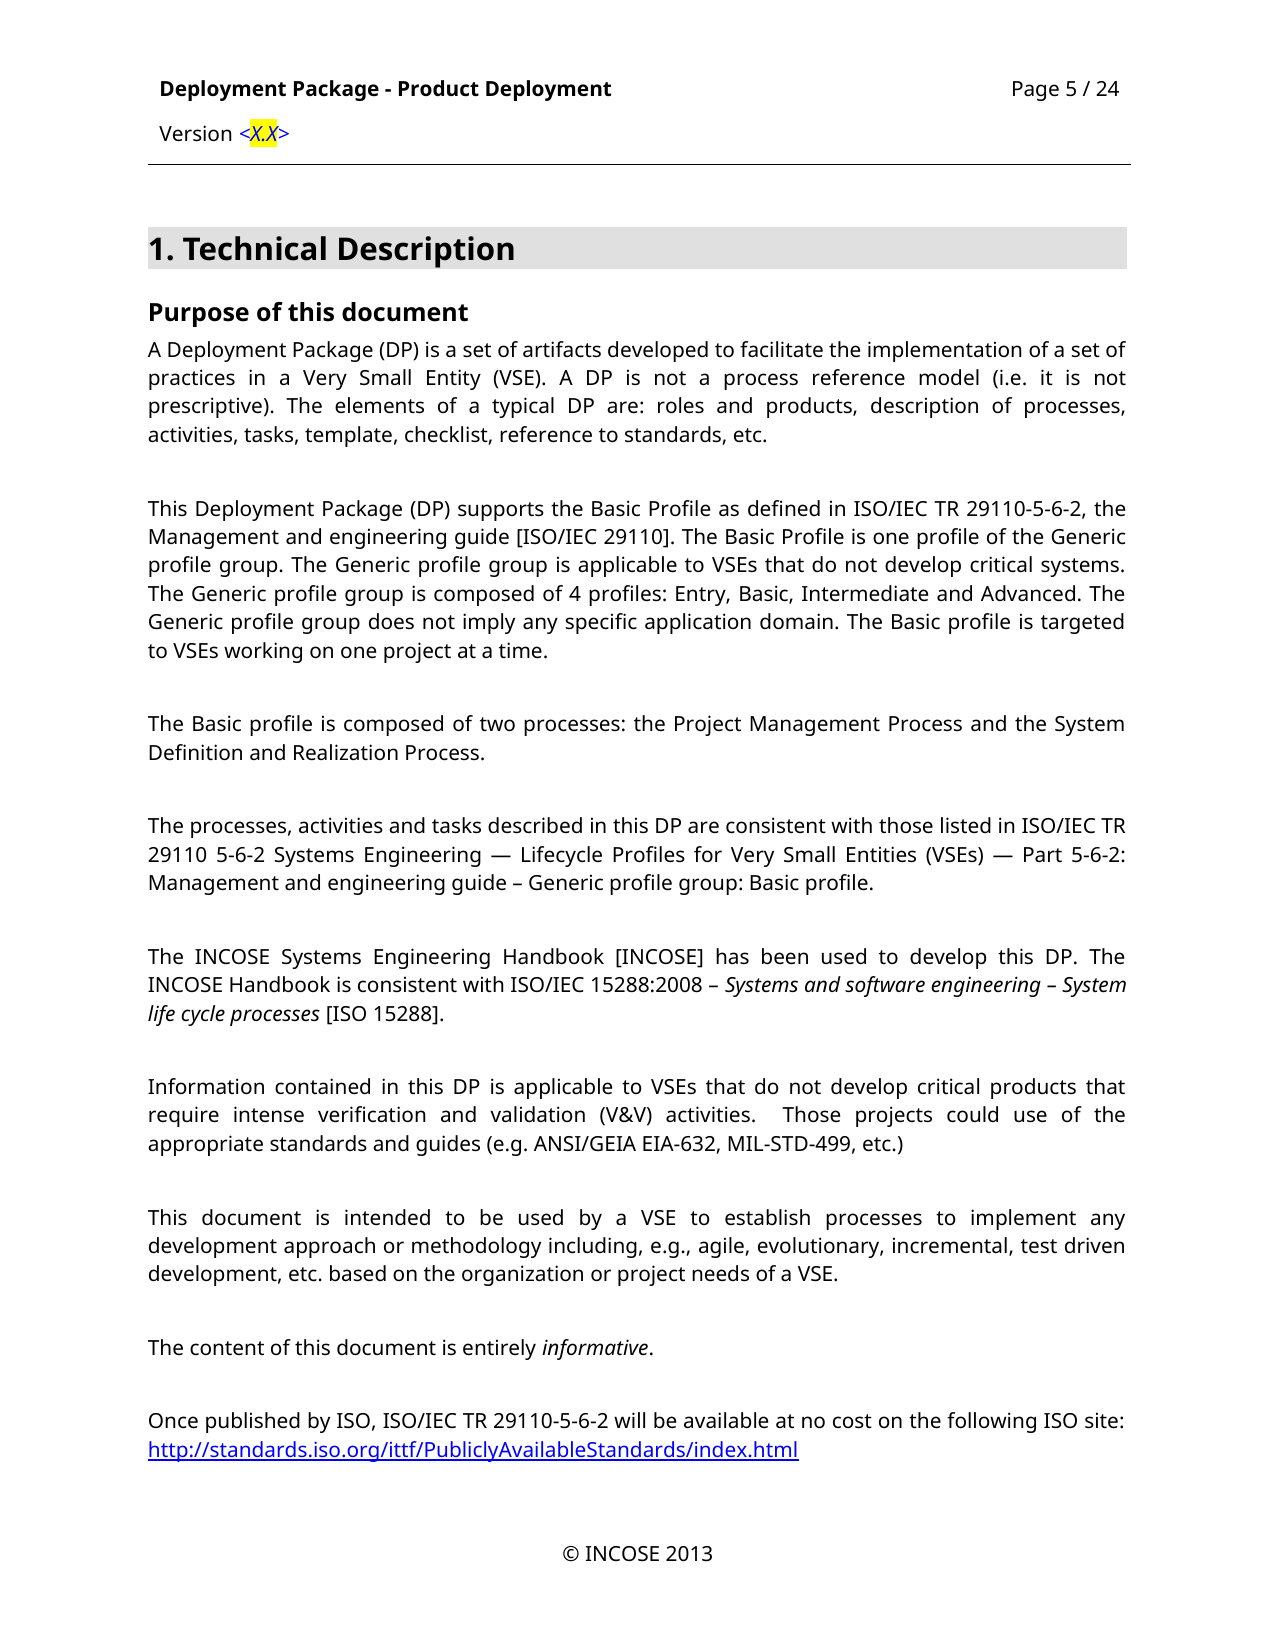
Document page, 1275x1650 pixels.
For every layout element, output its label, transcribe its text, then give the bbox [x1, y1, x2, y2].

text The INCOSE Systems Engineering Handbook [INCOSE] has been used to develop this DP. The INCOSE Handbook is consistent with ISO/IEC 15288:2008 – Systems and software engineering – System life cycle processes [ISO 15288]. [148, 942, 1127, 1027]
text This document is intended to be used by a VSE to establish processes to implement any development approach or methodology including, e.g., agile, evolutionary, incremental, test driven development, etc. based on the organization or project needs of a VSE. [148, 1203, 1127, 1288]
text The content of this document is entirely informative. [148, 1333, 1127, 1361]
subtitle 1. Technical Description [148, 227, 1127, 269]
text A Deployment Package (DP) is a set of artifacts developed to facilitate the implementation of a set of practices in a Very Small Entity (VSE). A DP is not a process reference model (i.e. it is not prescriptive). The elements of a typical DP are: roles and products, description of processes, activities, tasks, template, checklist, reference to standards, etc. [148, 335, 1127, 448]
text The Basic profile is composed of two processes: the Project Management Process and the System Definition and Realization Process. [148, 709, 1127, 766]
text Information contained in this DP is applicable to VSEs that do not develop critical products that require intense verification and validation (V&V) activities. Those projects could use of the appropriate standards and guides (e.g. ANSI/GEIA EIA-632, MIL-STD-499, etc.) [148, 1072, 1127, 1157]
text Once published by ISO, ISO/IEC TR 29110-5-6-2 will be available at no cost on the following ISO site: http://standards.iso.org/ittf/PubliclyAvailableStandards/index.html [148, 1407, 1127, 1463]
text This Deployment Package (DP) supports the Basic Profile as defined in ISO/IEC TR 29110-5-6-2, the Management and engineering guide [ISO/IEC 29110]. The Basic Profile is one profile of the Generic profile group. The Generic profile group is applicable to VSEs that do not develop critical systems. The Generic profile group is composed of 4 profiles: Entry, Basic, Intermediate and Advanced. The Generic profile group does not imply any specific application domain. The Basic profile is targeted to VSEs working on one project at a time. [148, 494, 1127, 664]
text The processes, activities and tasks described in this DP are consistent with those listed in ISO/IEC TR 29110 5-6-2 Systems Engineering — Lifecycle Profiles for Very Small Entities (VSEs) — Part 5-6-2: Management and engineering guide – Generic profile group: Basic profile. [148, 811, 1127, 897]
subtitle Purpose of this document [148, 294, 1127, 328]
